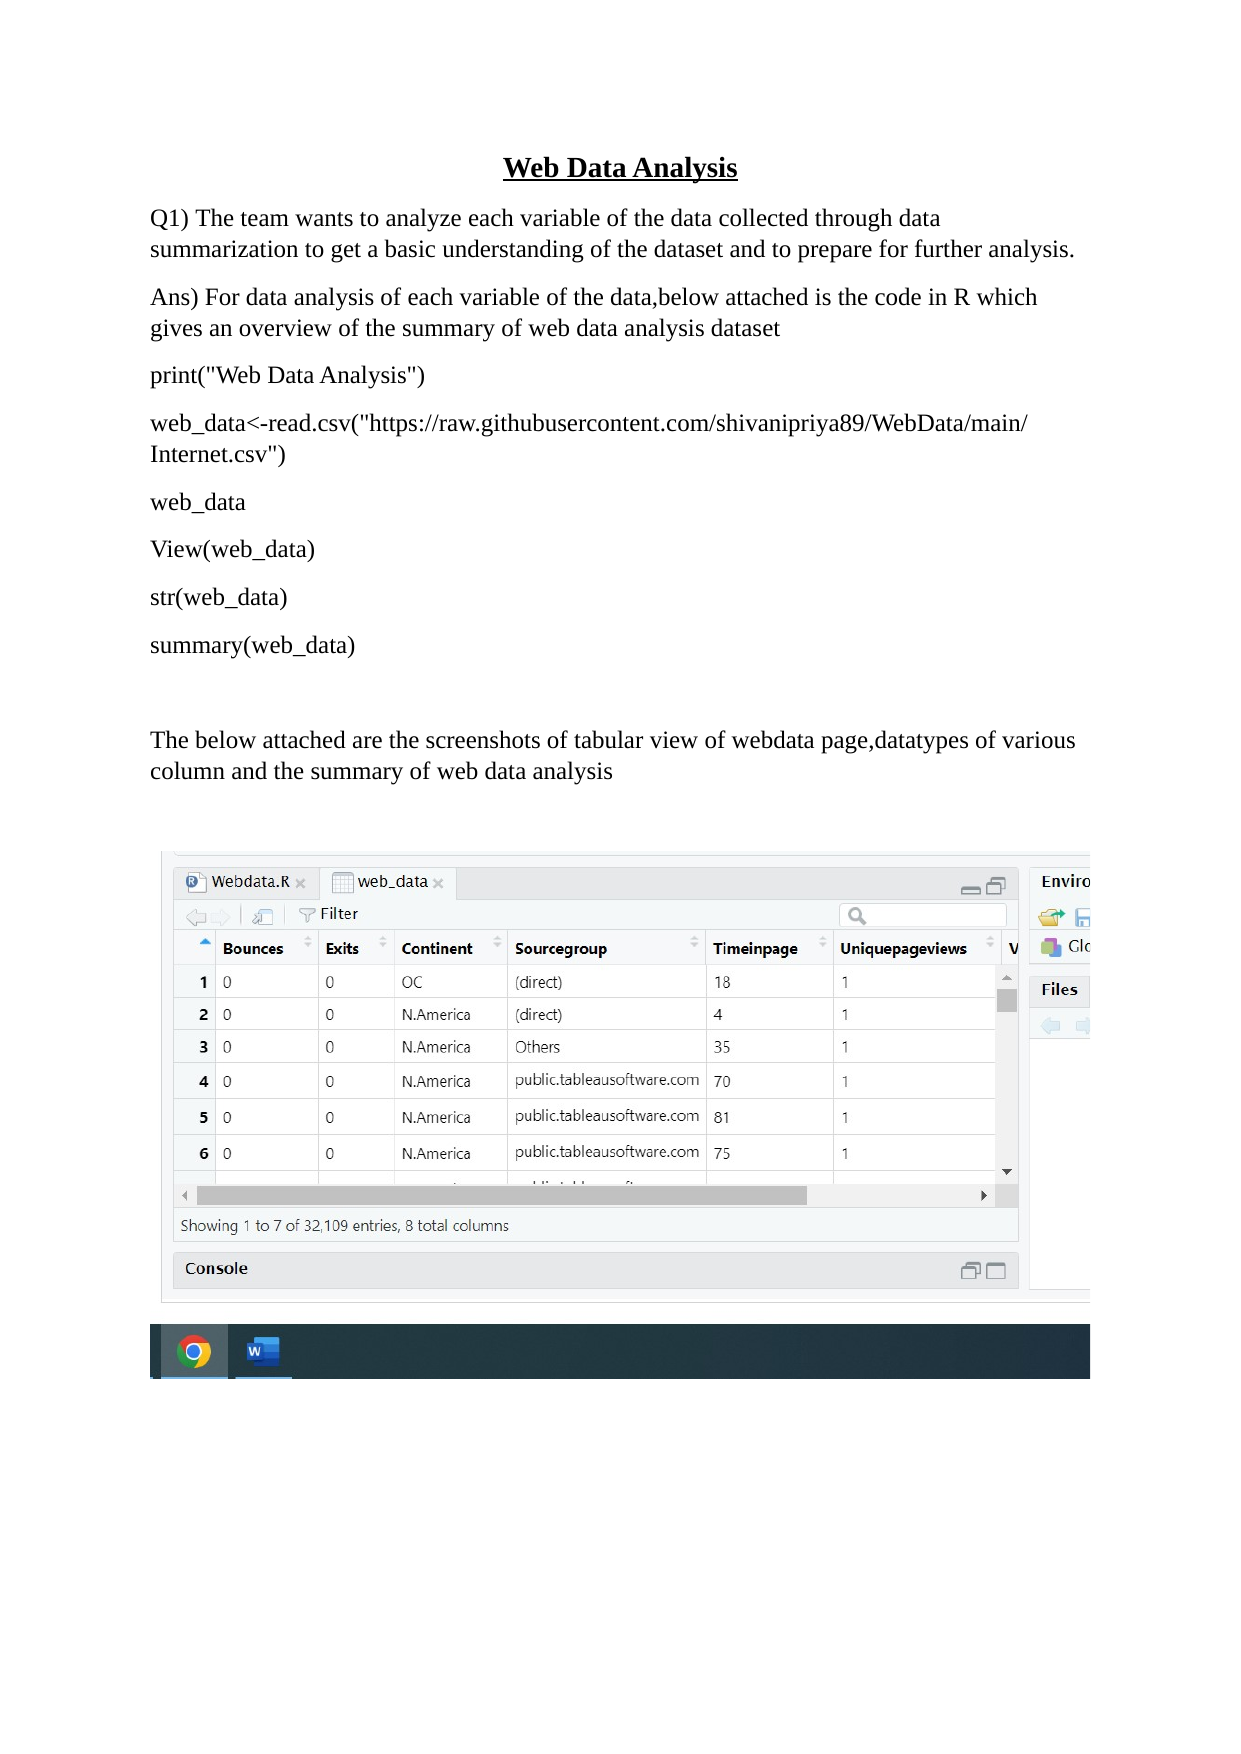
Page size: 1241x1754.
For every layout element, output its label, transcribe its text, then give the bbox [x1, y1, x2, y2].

text The below attached are the screenshots of tabular view of webdata page,datatypes of various column and the summary of web data analysis [150, 725, 1090, 785]
text Ans) For data analysis of each variable of the data,below attached is the code in R which gives an overview of the summary of web data analysis dataset [150, 282, 1090, 341]
text Web Data Analysis [150, 150, 1090, 183]
picture [150, 851, 1091, 1379]
text Q1) The team wants to analyze each variable of the data collected through data summarization to get a basic understanding of the dataset and to prepare for further analysis. [150, 203, 1090, 263]
text web_data [150, 487, 1090, 516]
text summary(web_data) [150, 630, 1090, 659]
text View(web_data) [150, 534, 1090, 563]
text web_data<-read.csv("https://raw.githubusercontent.com/shivanipriya89/WebData/main/Internet.csv") [150, 408, 1090, 468]
text print("Web Data Analysis") [150, 360, 1090, 389]
text str(web_data) [150, 582, 1090, 611]
